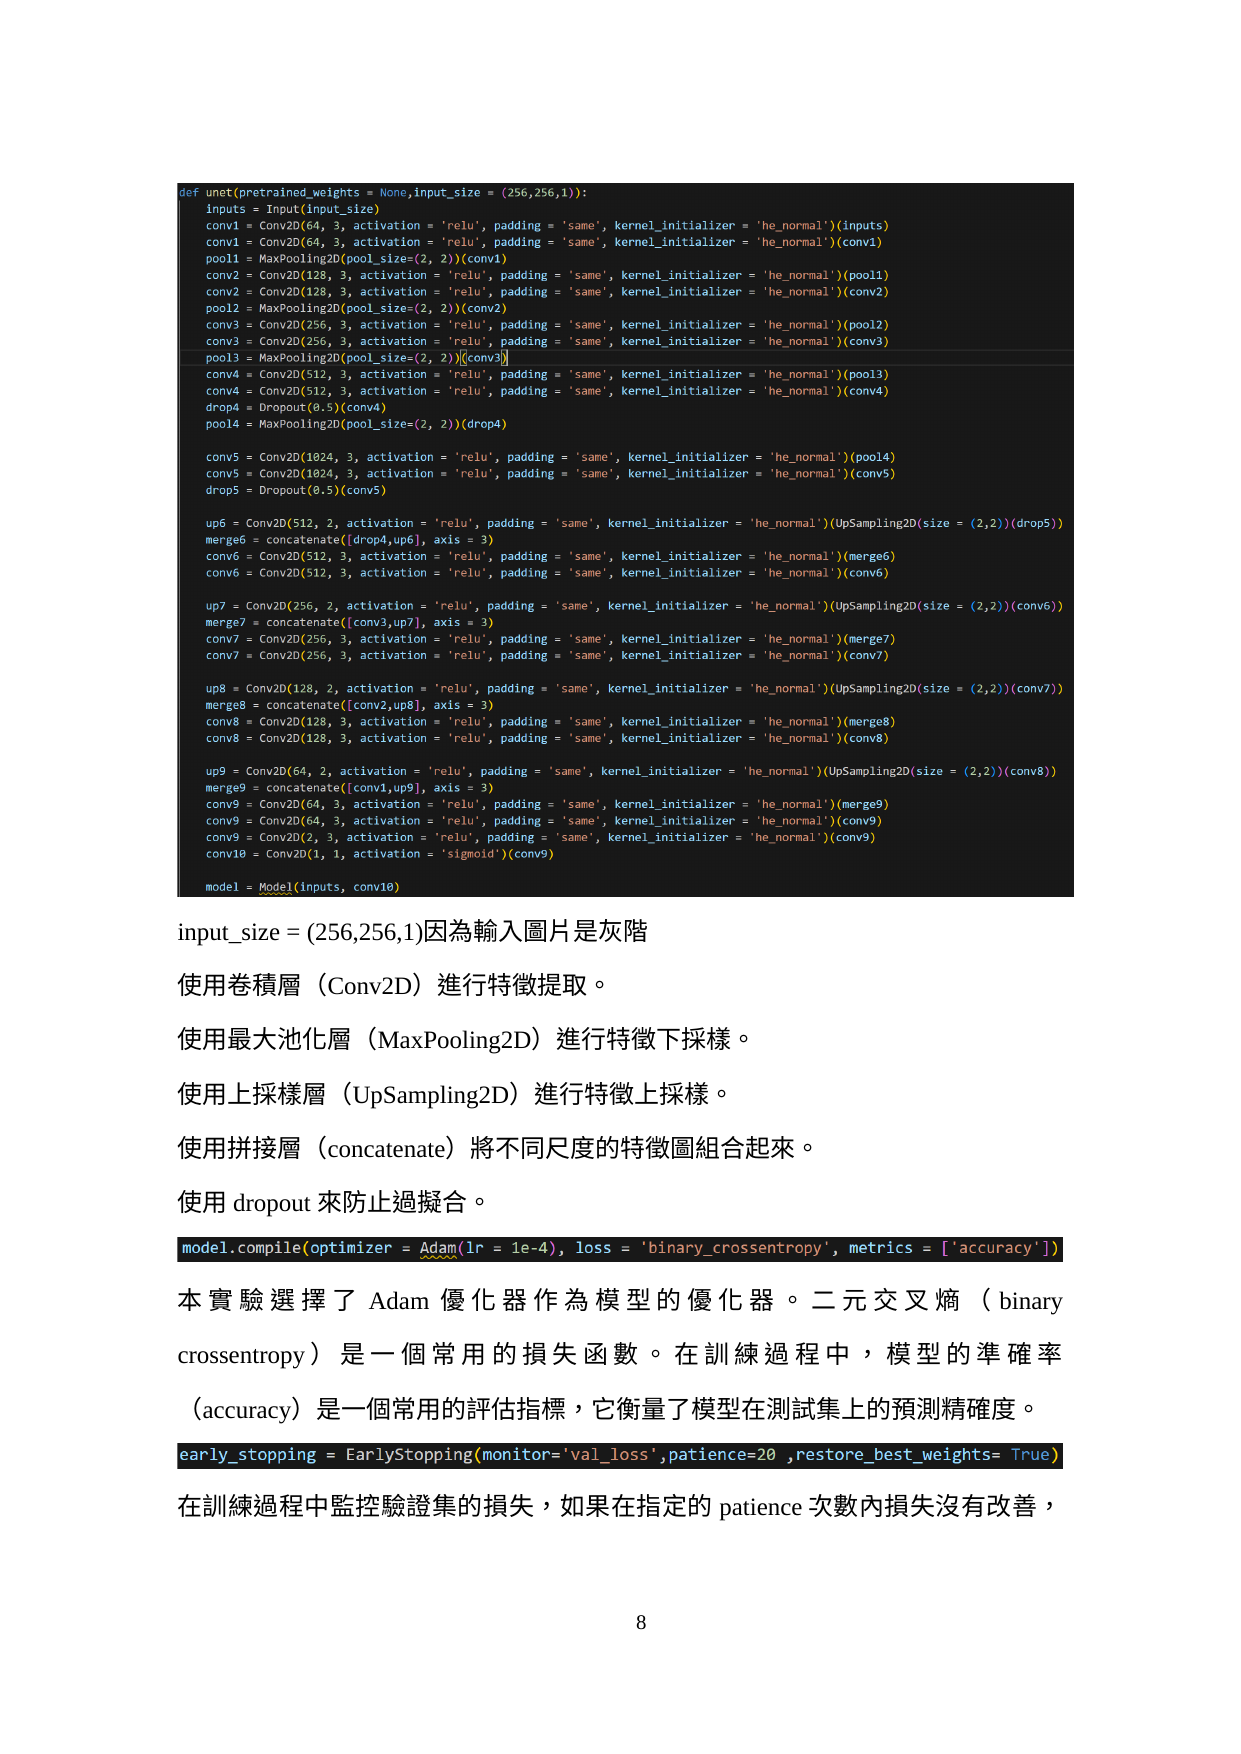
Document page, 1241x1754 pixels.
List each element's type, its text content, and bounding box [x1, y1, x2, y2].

text 本實驗選擇了Adam優化器作為模型的優化器。二元交叉熵（binary crossentropy）是一個常用的損失函數。在訓練過程中，模型的準確率（accuracy）是一個常用的評估指標，它衡量了模型在測試集上的預測精確度。 [177, 1280, 1063, 1425]
text 使用 dropout 來防止過擬合。 [177, 1183, 1063, 1219]
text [177, 1487, 1063, 1523]
picture [177, 1237, 1063, 1262]
text 使用上採樣層（UpSampling2D）進行特徵上採樣。 [177, 1074, 1063, 1110]
text 使用最大池化層（MaxPooling2D）進行特徵下採樣。 [177, 1020, 1063, 1056]
text 使用拼接層（concatenate）將不同尺度的特徵圖組合起來。 [177, 1128, 1063, 1165]
picture [177, 183, 1074, 897]
picture [177, 1443, 1063, 1469]
text 使用卷積層（Conv2D）進行特徵提取。 [177, 965, 1063, 1002]
text input_size = (256,256,1)因為輸入圖片是灰階 [177, 911, 1063, 947]
